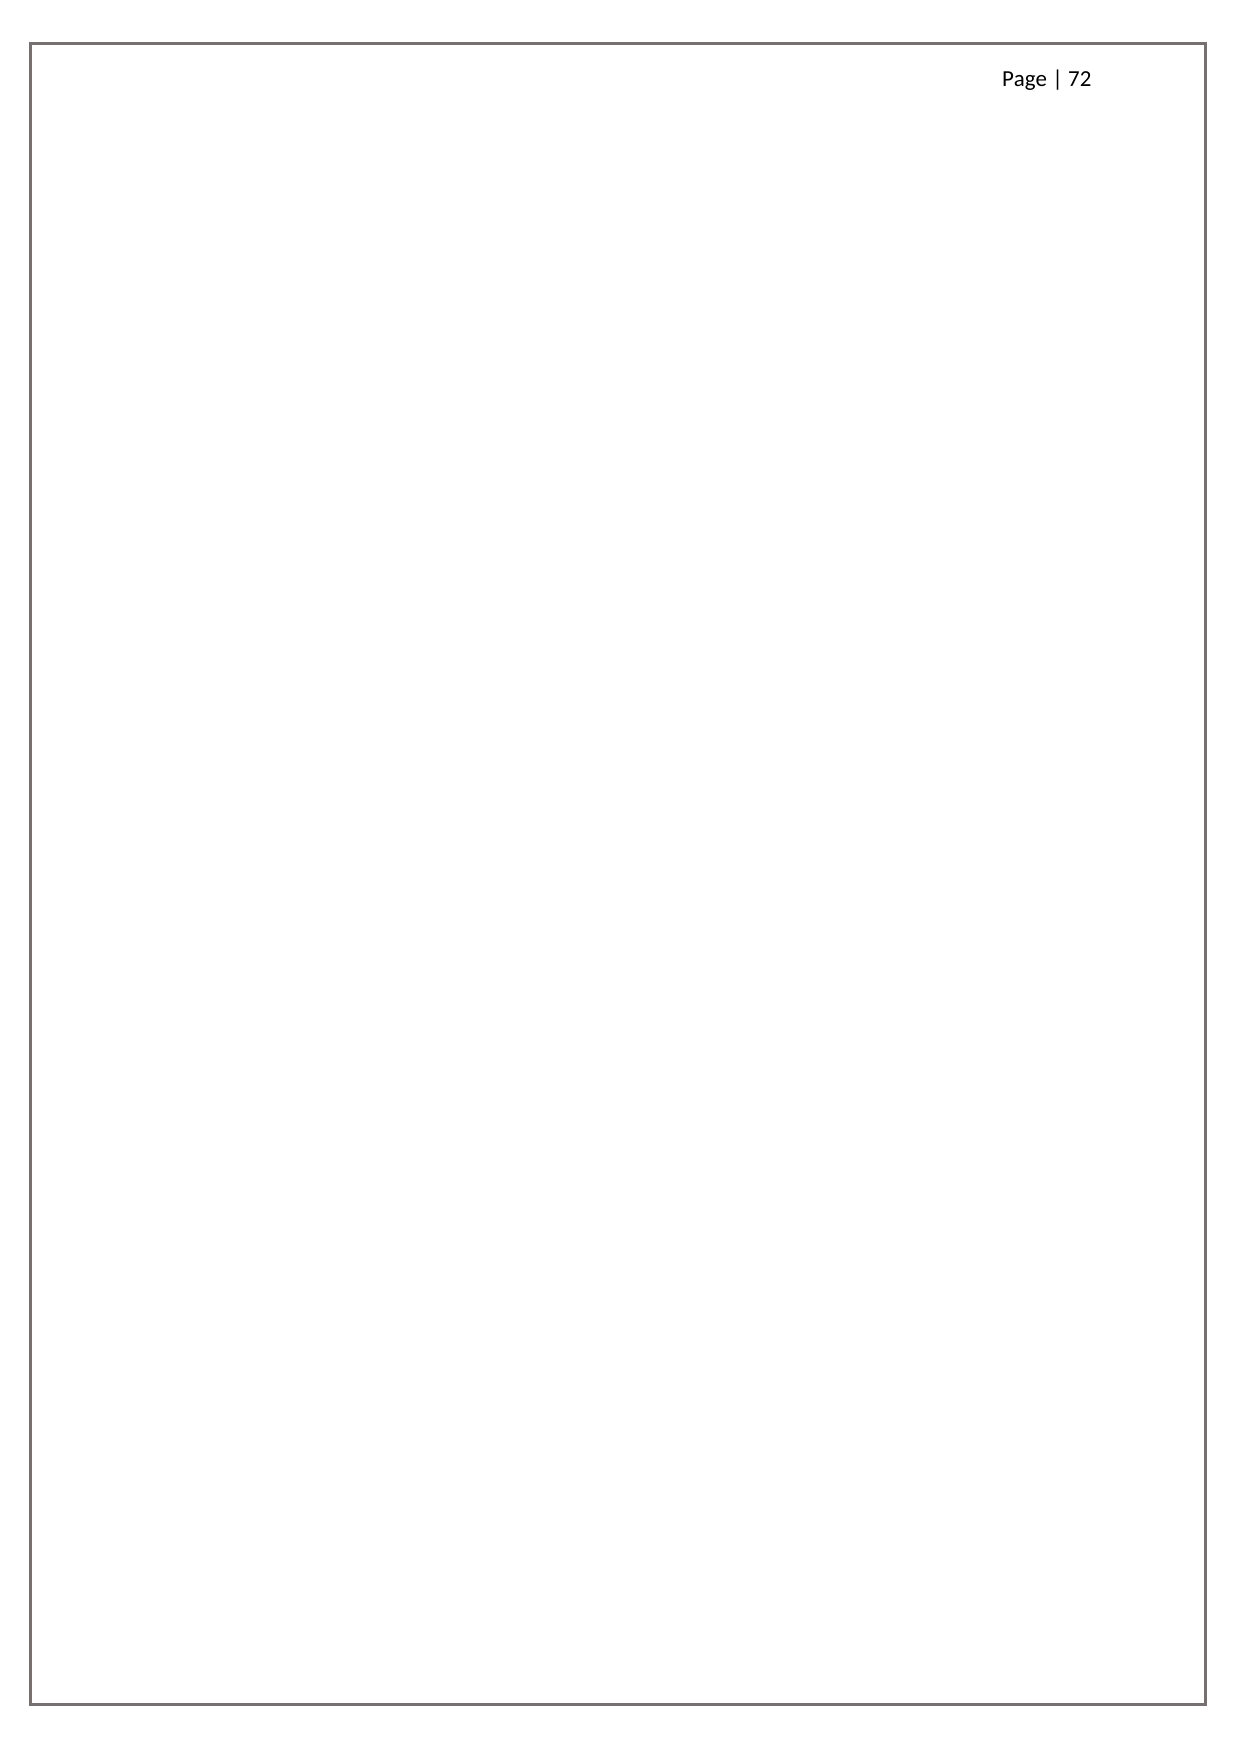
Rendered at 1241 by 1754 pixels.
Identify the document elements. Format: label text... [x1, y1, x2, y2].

text Page | 72 [44, 64, 1091, 93]
